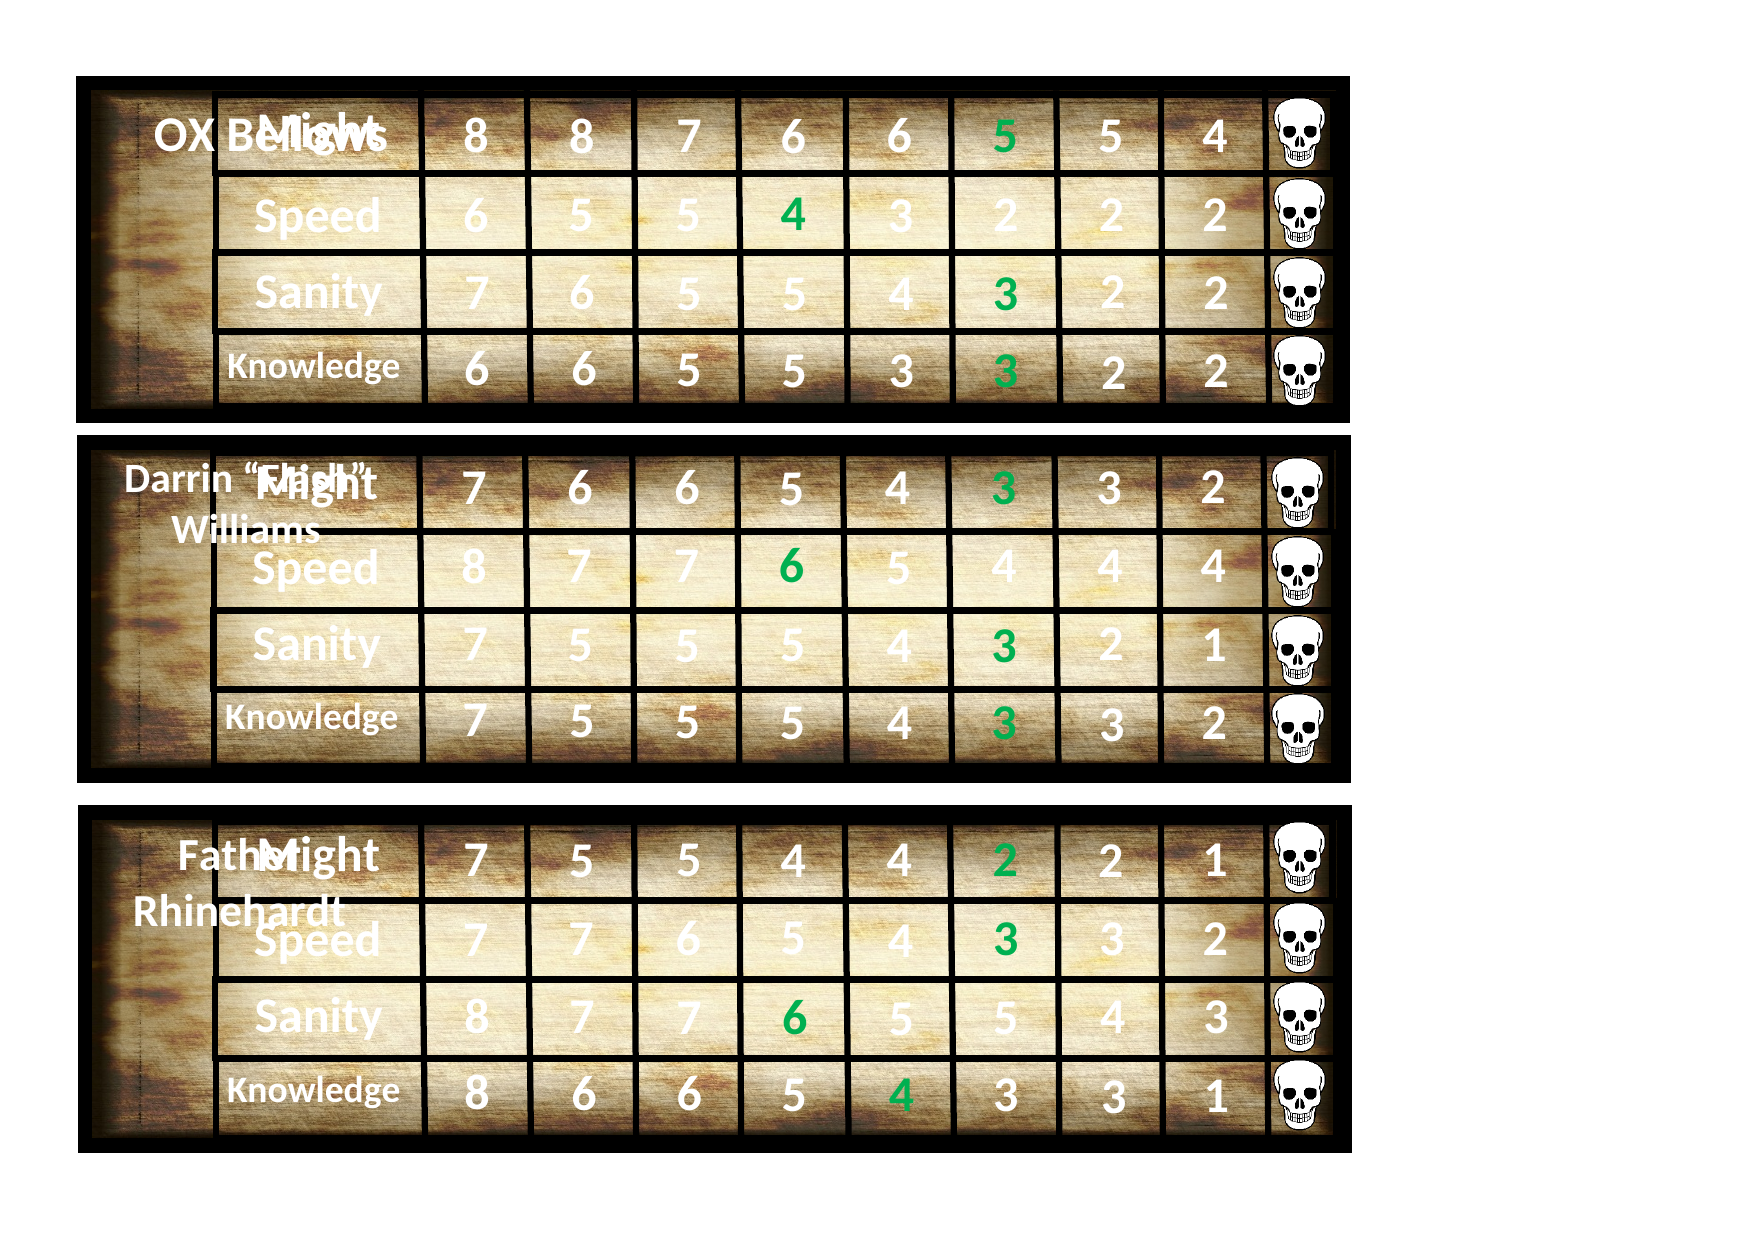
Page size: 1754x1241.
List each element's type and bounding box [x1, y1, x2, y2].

picture [529, 456, 629, 528]
picture [639, 335, 738, 403]
picture [205, 123, 212, 146]
picture [1062, 983, 1159, 1055]
picture [1060, 614, 1157, 686]
picture [744, 983, 844, 1055]
picture [219, 1062, 421, 1135]
picture [638, 98, 735, 170]
picture [425, 825, 524, 897]
picture [1063, 1062, 1159, 1135]
picture [218, 256, 420, 328]
picture [743, 904, 843, 976]
picture [312, 908, 321, 922]
picture [850, 256, 949, 328]
picture [1060, 98, 1158, 170]
picture [847, 535, 946, 607]
picture [425, 614, 524, 686]
picture [637, 614, 735, 686]
picture [424, 535, 523, 607]
picture [954, 614, 1054, 686]
picture [426, 693, 525, 763]
picture [847, 456, 946, 528]
picture [848, 825, 947, 897]
picture [956, 335, 1057, 403]
picture [1270, 820, 1338, 900]
picture [1061, 177, 1158, 249]
picture [1165, 901, 1264, 980]
picture [1165, 177, 1338, 413]
picture [743, 825, 842, 897]
picture [427, 256, 526, 328]
picture [1165, 96, 1263, 175]
picture [851, 335, 949, 403]
picture [226, 908, 236, 912]
picture [639, 983, 737, 1055]
picture [219, 177, 419, 249]
picture [742, 614, 842, 686]
picture [745, 335, 844, 403]
picture [218, 825, 418, 897]
picture [531, 825, 631, 897]
picture [217, 535, 418, 607]
picture [741, 456, 840, 528]
picture [219, 904, 419, 976]
picture [423, 456, 522, 528]
picture [273, 917, 281, 922]
picture [530, 535, 630, 607]
picture [534, 335, 632, 403]
picture [1061, 693, 1157, 763]
picture [955, 904, 1055, 976]
picture [91, 90, 417, 409]
picture [955, 693, 1055, 763]
picture [428, 1062, 527, 1135]
picture [636, 456, 734, 528]
picture [426, 177, 525, 249]
picture [744, 256, 844, 328]
picture [217, 614, 418, 686]
picture [953, 535, 1053, 607]
picture [1062, 256, 1159, 328]
picture [638, 904, 737, 976]
picture [532, 693, 631, 763]
picture [1058, 456, 1156, 528]
picture [1270, 901, 1338, 980]
picture [849, 98, 948, 170]
picture [956, 983, 1055, 1055]
picture [533, 983, 632, 1055]
picture [637, 693, 736, 763]
picture [92, 820, 213, 1138]
picture [218, 983, 420, 1055]
picture [741, 535, 841, 607]
picture [218, 98, 418, 170]
picture [636, 535, 735, 607]
picture [956, 256, 1056, 328]
picture [1166, 981, 1265, 1137]
picture [534, 1062, 633, 1135]
picture [425, 98, 524, 170]
picture [1059, 535, 1156, 607]
picture [850, 177, 948, 249]
picture [850, 983, 949, 1055]
picture [217, 693, 419, 763]
picture [219, 335, 421, 403]
picture [848, 614, 947, 686]
picture [532, 904, 632, 976]
picture [639, 256, 737, 328]
picture [952, 456, 1052, 528]
picture [955, 177, 1055, 249]
picture [531, 614, 630, 686]
picture [957, 1062, 1056, 1135]
picture [744, 1062, 845, 1135]
picture [531, 98, 631, 170]
picture [426, 904, 525, 976]
picture [427, 983, 526, 1055]
picture [532, 177, 631, 249]
picture [849, 693, 948, 763]
picture [1271, 981, 1338, 1137]
picture [638, 825, 736, 897]
picture [533, 256, 632, 328]
picture [1063, 335, 1159, 403]
picture [428, 335, 527, 403]
picture [954, 825, 1054, 897]
picture [743, 177, 843, 249]
picture [261, 904, 281, 923]
picture [955, 98, 1054, 170]
picture [742, 98, 843, 170]
picture [849, 904, 948, 976]
picture [742, 693, 843, 763]
picture [216, 456, 417, 528]
picture [851, 1062, 950, 1135]
picture [1061, 825, 1158, 897]
picture [1269, 96, 1338, 175]
picture [639, 1062, 737, 1135]
picture [638, 177, 736, 249]
picture [1165, 821, 1263, 900]
picture [1163, 450, 1337, 771]
picture [1062, 904, 1158, 976]
picture [91, 450, 211, 768]
